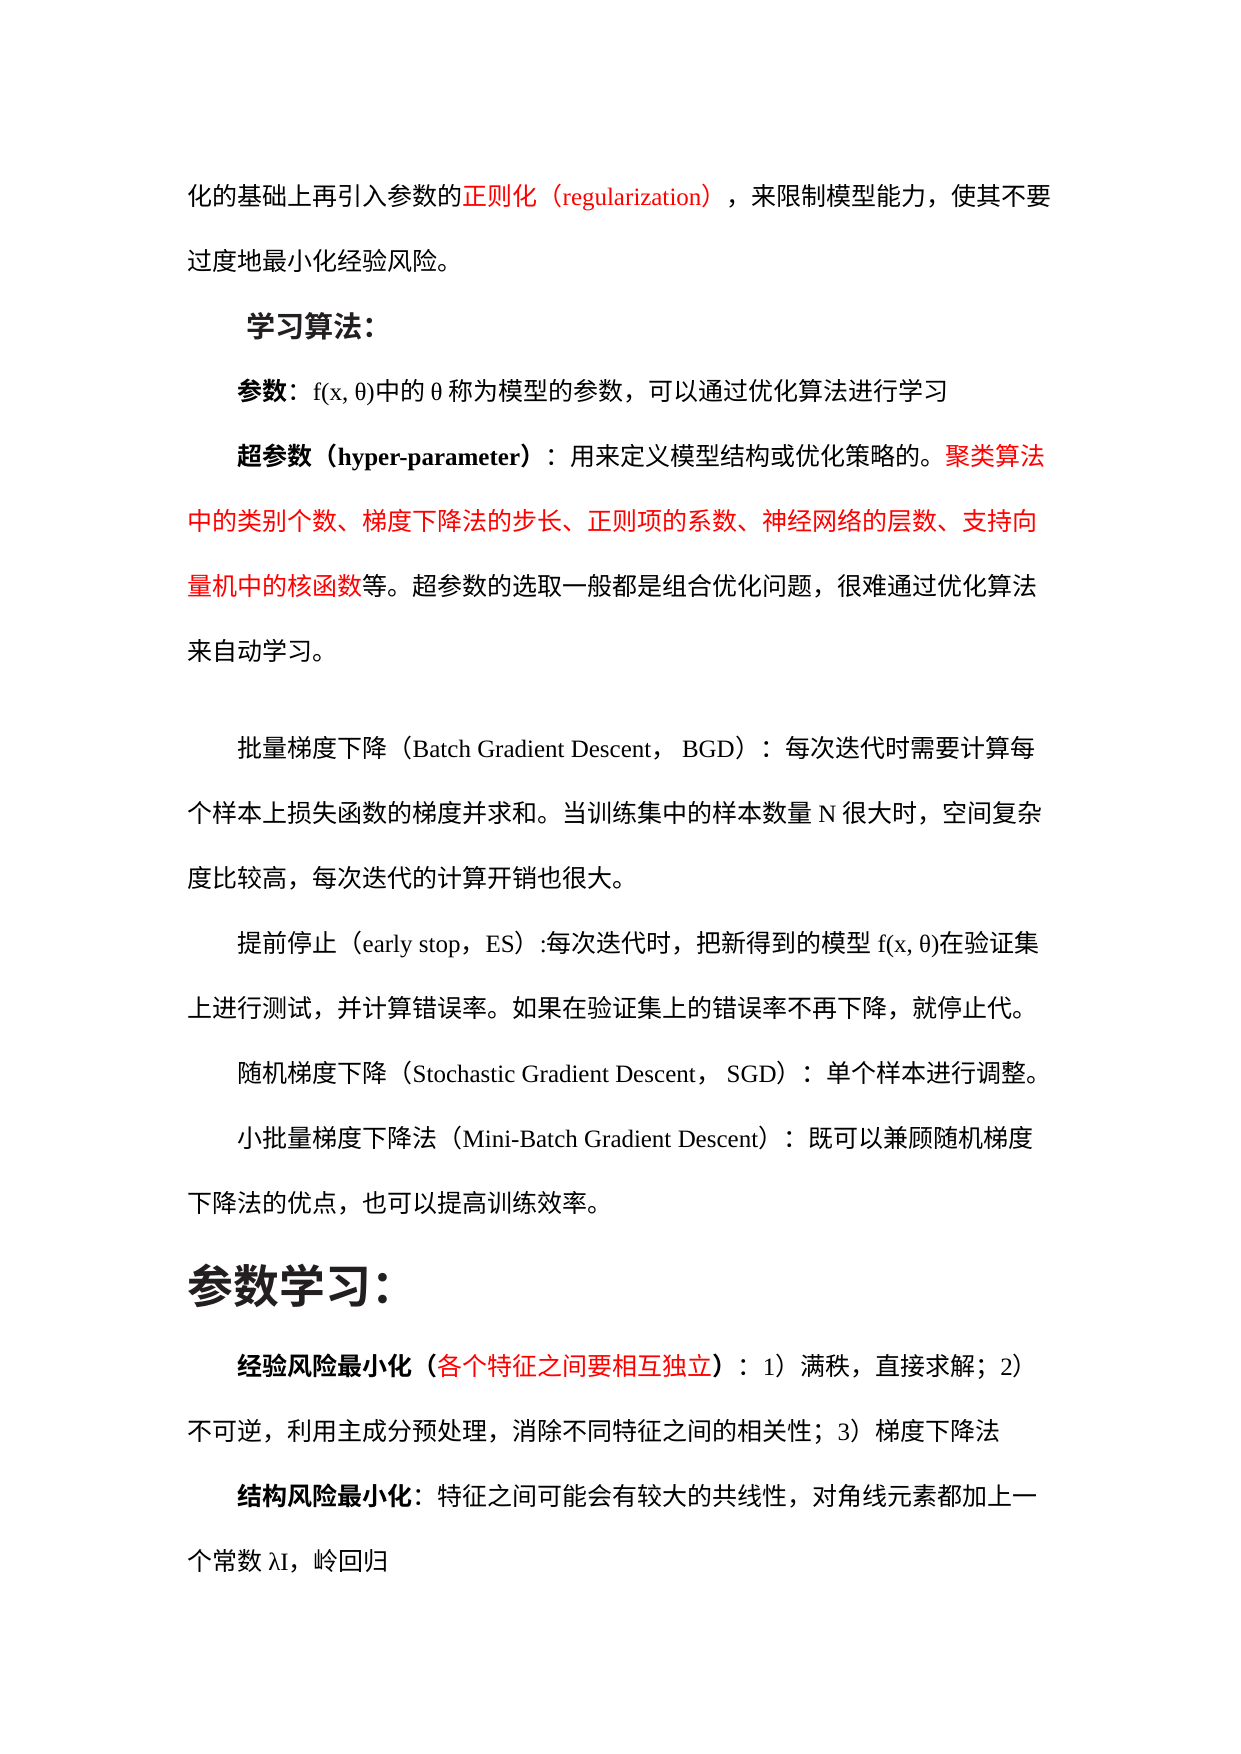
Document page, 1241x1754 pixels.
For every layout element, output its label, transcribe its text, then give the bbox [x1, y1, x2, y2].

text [187, 162, 1053, 292]
text 提前停止（early stop，ES）:每次迭代时，把新得到的模型 f(x, θ)在验证集上进行测试，并计算错误率。如果在验证集上的错误率不再下降，就停止代。 [187, 909, 1053, 1039]
text 随机梯度下降（Stochastic Gradient Descent， SGD）：单个样本进行调整。 [187, 1039, 1053, 1104]
text 参数学习： [187, 1234, 1053, 1332]
text 结构风险最小化：特征之间可能会有较大的共线性，对角线元素都加上一个常数 λI，岭回归 [187, 1462, 1053, 1592]
text 经验风险最小化（各个特征之间要相互独立）：1）满秩，直接求解；2）不可逆，利用主成分预处理，消除不同特征之间的相关性；3）梯度下降法 [187, 1332, 1053, 1462]
text 批量梯度下降（Batch Gradient Descent， BGD）：每次迭代时需要计算每个样本上损失函数的梯度并求和。当训练集中的样本数量 N 很大时，空间复杂度比较高，每次迭代的计算开销也很大。 [187, 714, 1053, 909]
text 超参数（hyper-parameter）：用来定义模型结构或优化策略的。聚类算法中的类别个数、梯度下降法的步长、正则项的系数、神经网络的层数、支持向量机中的核函数等。超参数的选取一般都是组合优化问题，很难通过优化算法来自动学习。 [187, 422, 1053, 682]
text 小批量梯度下降法（Mini-Batch Gradient Descent）：既可以兼顾随机梯度下降法的优点，也可以提高训练效率。 [187, 1104, 1053, 1234]
text 参数：f(x, θ)中的 θ 称为模型的参数，可以通过优化算法进行学习 [187, 357, 1053, 422]
text 学习算法： [187, 292, 1053, 357]
